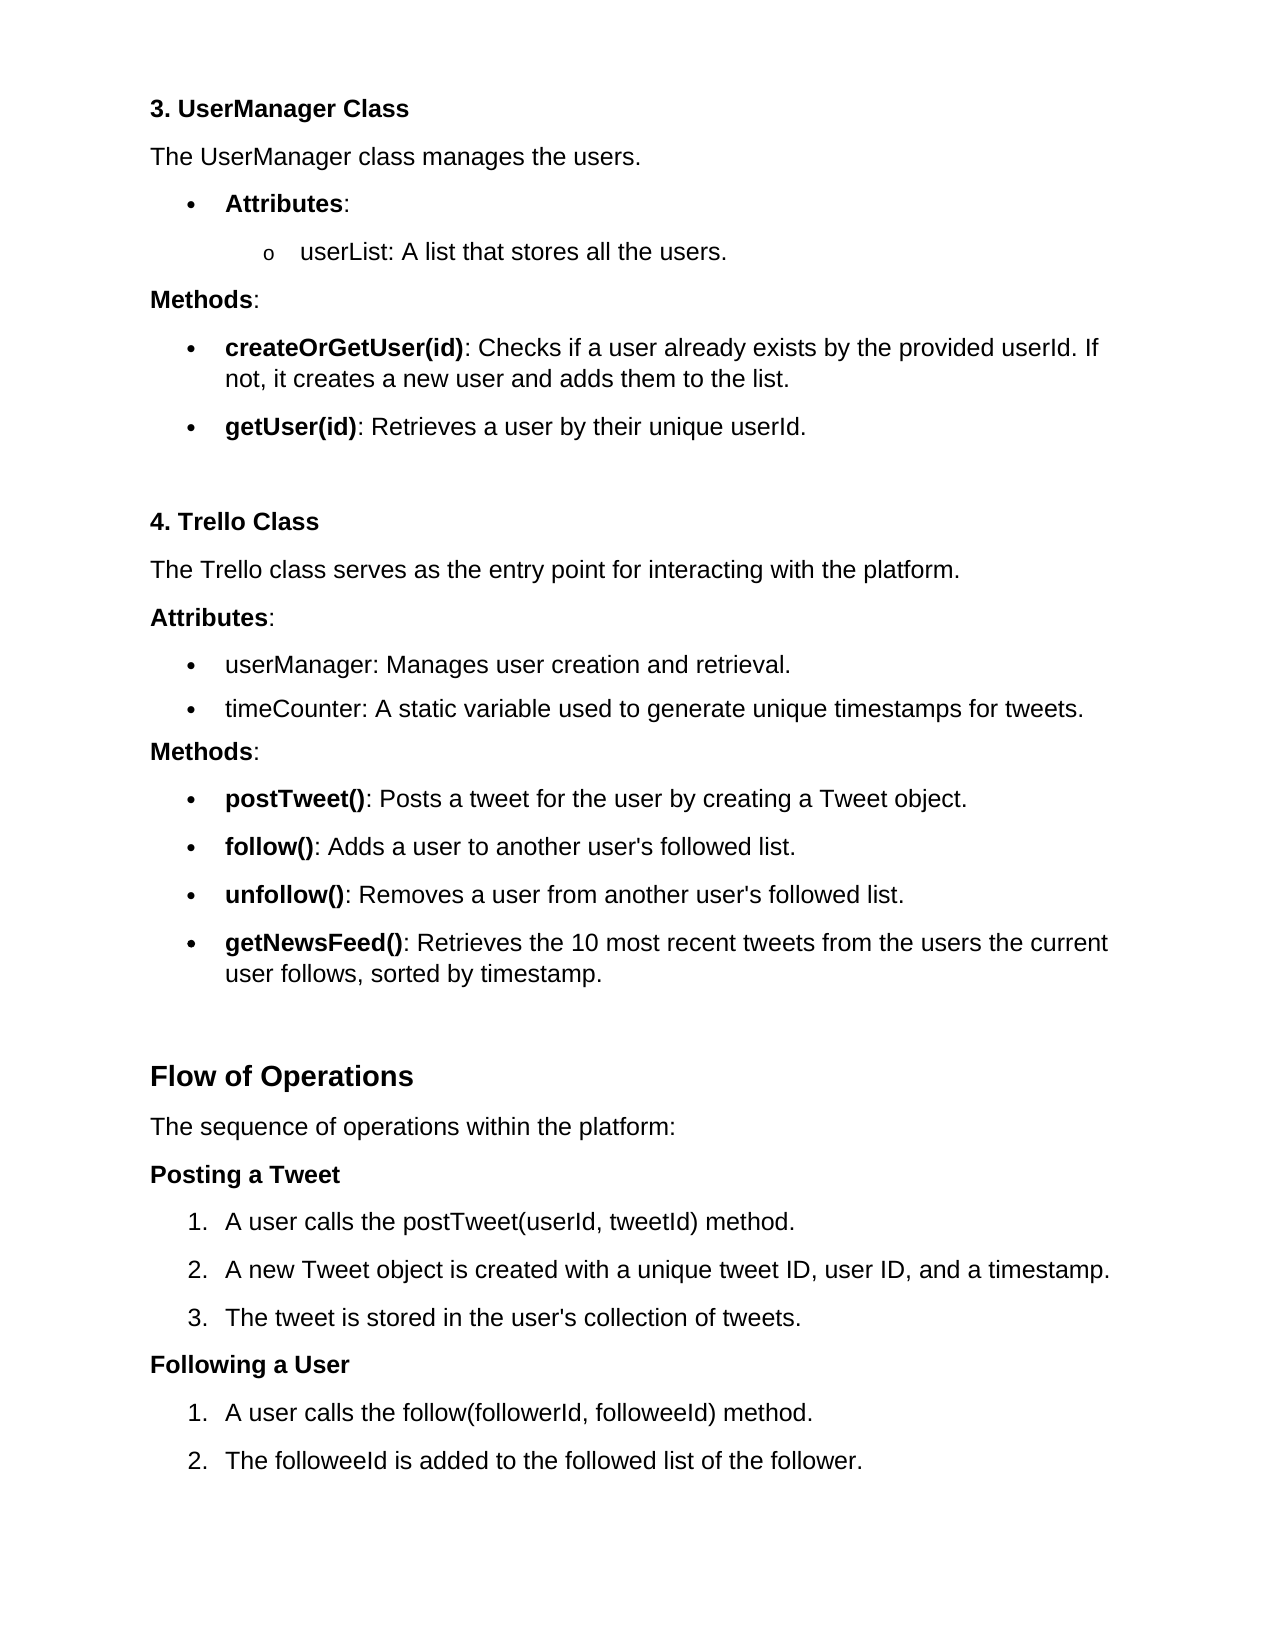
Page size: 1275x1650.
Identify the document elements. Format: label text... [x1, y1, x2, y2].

list userList: A list that stores all the users. [262, 237, 1125, 267]
list getNewsFeed(): Retrieves the 10 most recent tweets from the users the current user follows, sorted by timestamp. [187, 928, 1125, 987]
text 4. Trello Class [150, 507, 1125, 536]
list A user calls the follow(followerId, followeeId) method. [187, 1398, 1125, 1427]
list A user calls the postTweet(userId, tweetId) method. [187, 1207, 1125, 1236]
text Attributes: [150, 603, 1125, 632]
text The Trello class serves as the entry point for interacting with the platform. [150, 555, 1125, 584]
list A new Tweet object is created with a unique tweet ID, user ID, and a timestamp. [187, 1255, 1125, 1284]
text Posting a Tweet [150, 1160, 1125, 1188]
list follow(): Adds a user to another user's followed list. [187, 832, 1125, 861]
list The followeeId is added to the followed list of the follower. [187, 1446, 1125, 1475]
list unfollow(): Removes a user from another user's followed list. [187, 880, 1125, 909]
list timeCounter: A static variable used to generate unique timestamps for tweets. [187, 694, 1125, 722]
list getUser(id): Retrieves a user by their unique userId. [187, 412, 1125, 441]
list The tweet is stored in the user's collection of tweets. [187, 1303, 1125, 1332]
list Attributes: [187, 189, 1125, 218]
list createOrGetUser(id): Checks if a user already exists by the provided userId. If not, it creates a new user and adds them to the list. [187, 333, 1125, 393]
text Methods: [150, 737, 1125, 766]
list userManager: Manages user creation and retrieval. [187, 651, 1125, 679]
text Methods: [150, 286, 1125, 314]
text Following a User [150, 1351, 1125, 1379]
text The UserManager class manages the users. [150, 141, 1125, 170]
list postTweet(): Posts a tweet for the user by creating a Tweet object. [187, 784, 1125, 813]
text The sequence of operations within the platform: [150, 1112, 1125, 1141]
text 3. UserManager Class [150, 94, 1125, 122]
text Flow of Operations [150, 1059, 1125, 1093]
